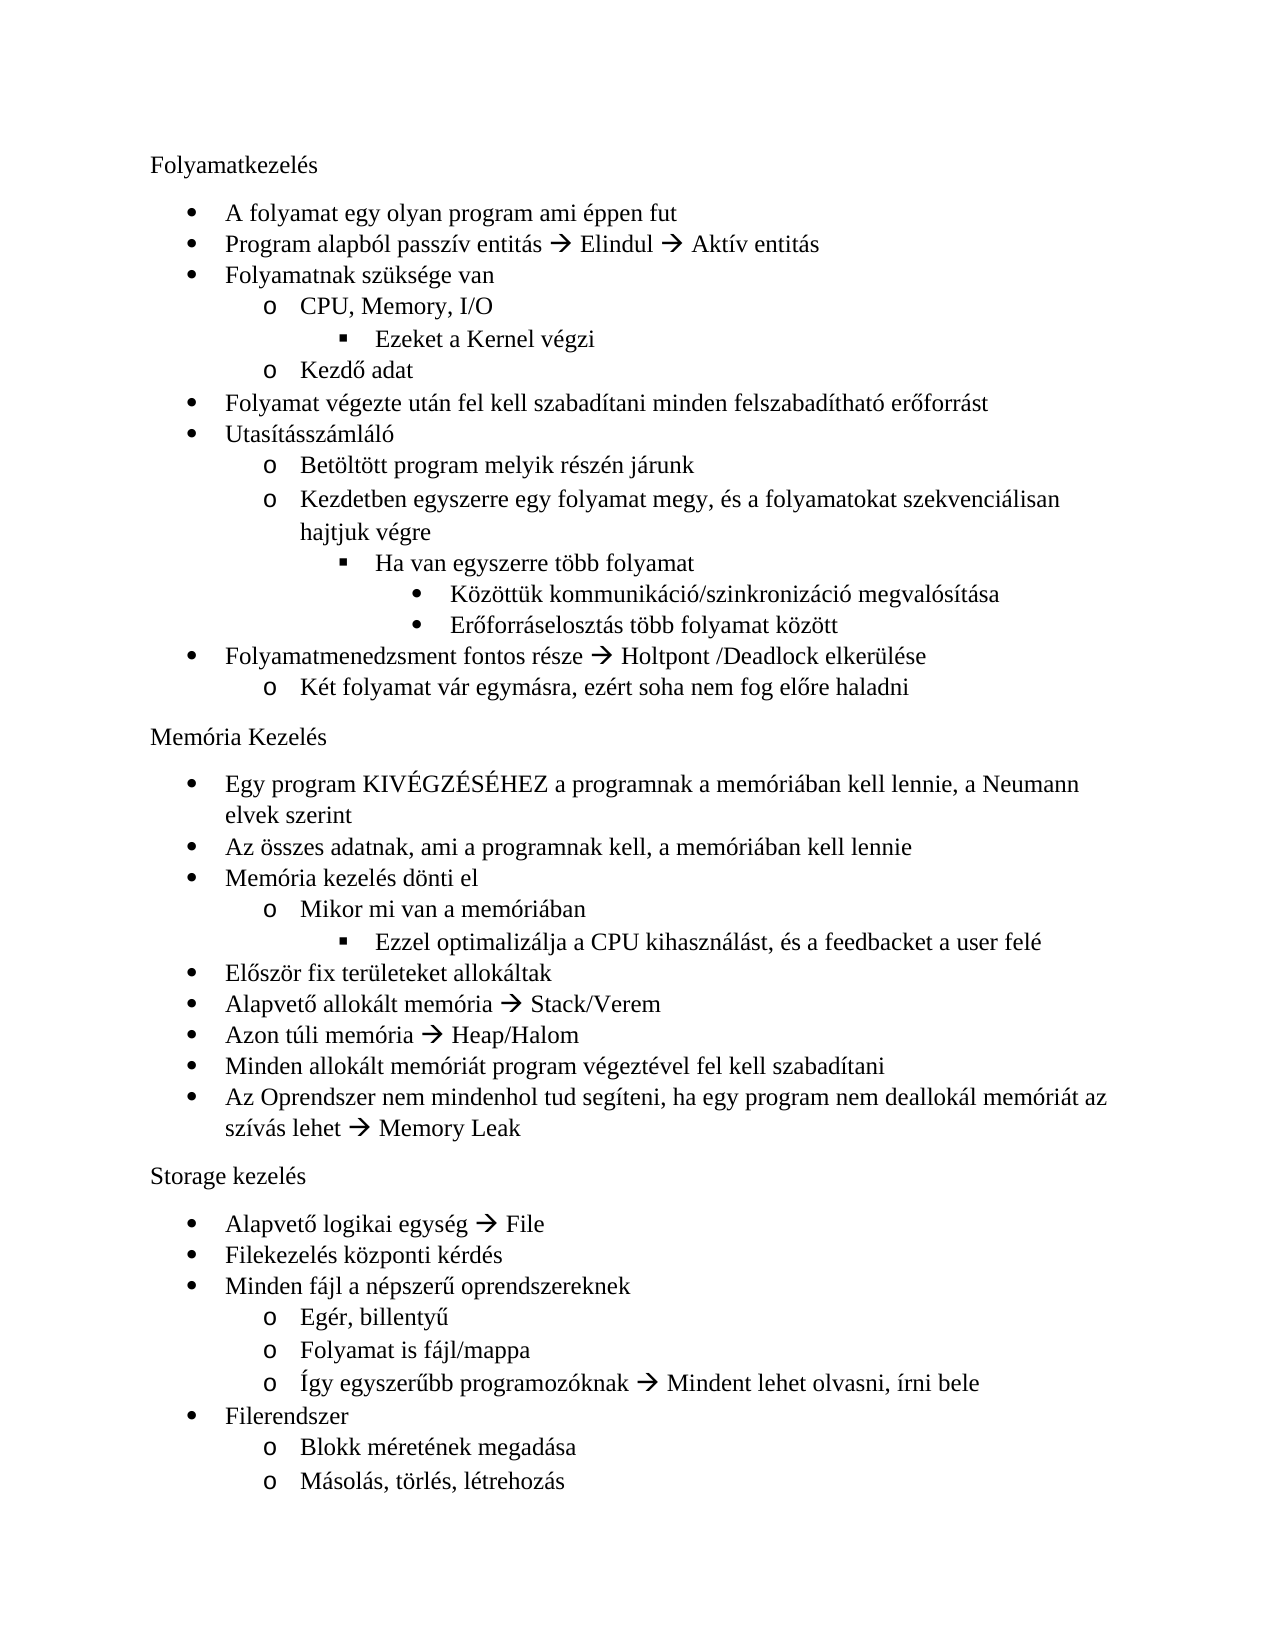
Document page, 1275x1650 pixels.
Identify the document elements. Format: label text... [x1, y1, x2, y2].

list Folyamatmenedzsment fontos része Holtpont /Deadlock elkerülése [187, 641, 1125, 670]
list Először fix területeket allokáltak [187, 958, 1125, 987]
list Kezdő adat [262, 355, 1125, 386]
list Folyamat végezte után fel kell szabadítani minden felszabadítható erőforrást [187, 388, 1125, 417]
list Mikor mi van a memóriában [262, 894, 1125, 924]
list Alapvető allokált memória Stack/Verem [187, 989, 1125, 1018]
list Másolás, törlés, létrehozás [262, 1466, 1125, 1497]
list Folyamat is fájl/mappa [262, 1335, 1125, 1366]
text Storage kezelés [150, 1161, 1125, 1190]
list Filekezelés központi kérdés [187, 1240, 1125, 1268]
list Egy program KIVÉGZÉSÉHEZ a programnak a memóriában kell lennie, a Neumann elvek szerint [187, 769, 1125, 829]
list Utasításszámláló [187, 419, 1125, 448]
text Folyamatkezelés [150, 150, 1125, 179]
list Kezdetben egyszerre egy folyamat megy, és a folyamatokat szekvenciálisan hajtjuk végre [262, 484, 1125, 546]
list Közöttük kommunikáció/szinkronizáció megvalósítása [412, 579, 1125, 608]
list Memória kezelés dönti el [187, 863, 1125, 891]
list Az Oprendszer nem mindenhol tud segíteni, ha egy program nem deallokál memóriát az szívás lehet Memory Leak [187, 1082, 1125, 1142]
list Program alapból passzív entitás Elindul Aktív entitás [187, 229, 1125, 257]
list Két folyamat vár egymásra, ezért soha nem fog előre haladni [262, 672, 1125, 703]
list Minden fájl a népszerű oprendszereknek [187, 1271, 1125, 1299]
text Memória Kezelés [150, 722, 1125, 751]
list Minden allokált memóriát program végeztével fel kell szabadítani [187, 1051, 1125, 1080]
list Azon túli memória Heap/Halom [187, 1020, 1125, 1049]
list Blokk méretének megadása [262, 1432, 1125, 1463]
list Filerendszer [187, 1401, 1125, 1430]
list Az összes adatnak, ami a programnak kell, a memóriában kell lennie [187, 832, 1125, 860]
list Betöltött program melyik részén járunk [262, 450, 1125, 481]
list Egér, billentyű [262, 1302, 1125, 1333]
list Ezzel optimalizálja a CPU kihasználást, és a feedbacket a user felé [337, 927, 1125, 956]
list CPU, Memory, I/O [262, 291, 1125, 322]
list Alapvető logikai egység File [187, 1209, 1125, 1237]
list Folyamatnak szüksége van [187, 260, 1125, 288]
list Így egyszerűbb programozóknak Mindent lehet olvasni, írni bele [262, 1368, 1125, 1399]
list Ezeket a Kernel végzi [337, 324, 1125, 353]
list A folyamat egy olyan program ami éppen fut [187, 198, 1125, 226]
list Erőforráselosztás több folyamat között [412, 610, 1125, 639]
list Ha van egyszerre több folyamat [337, 548, 1125, 577]
